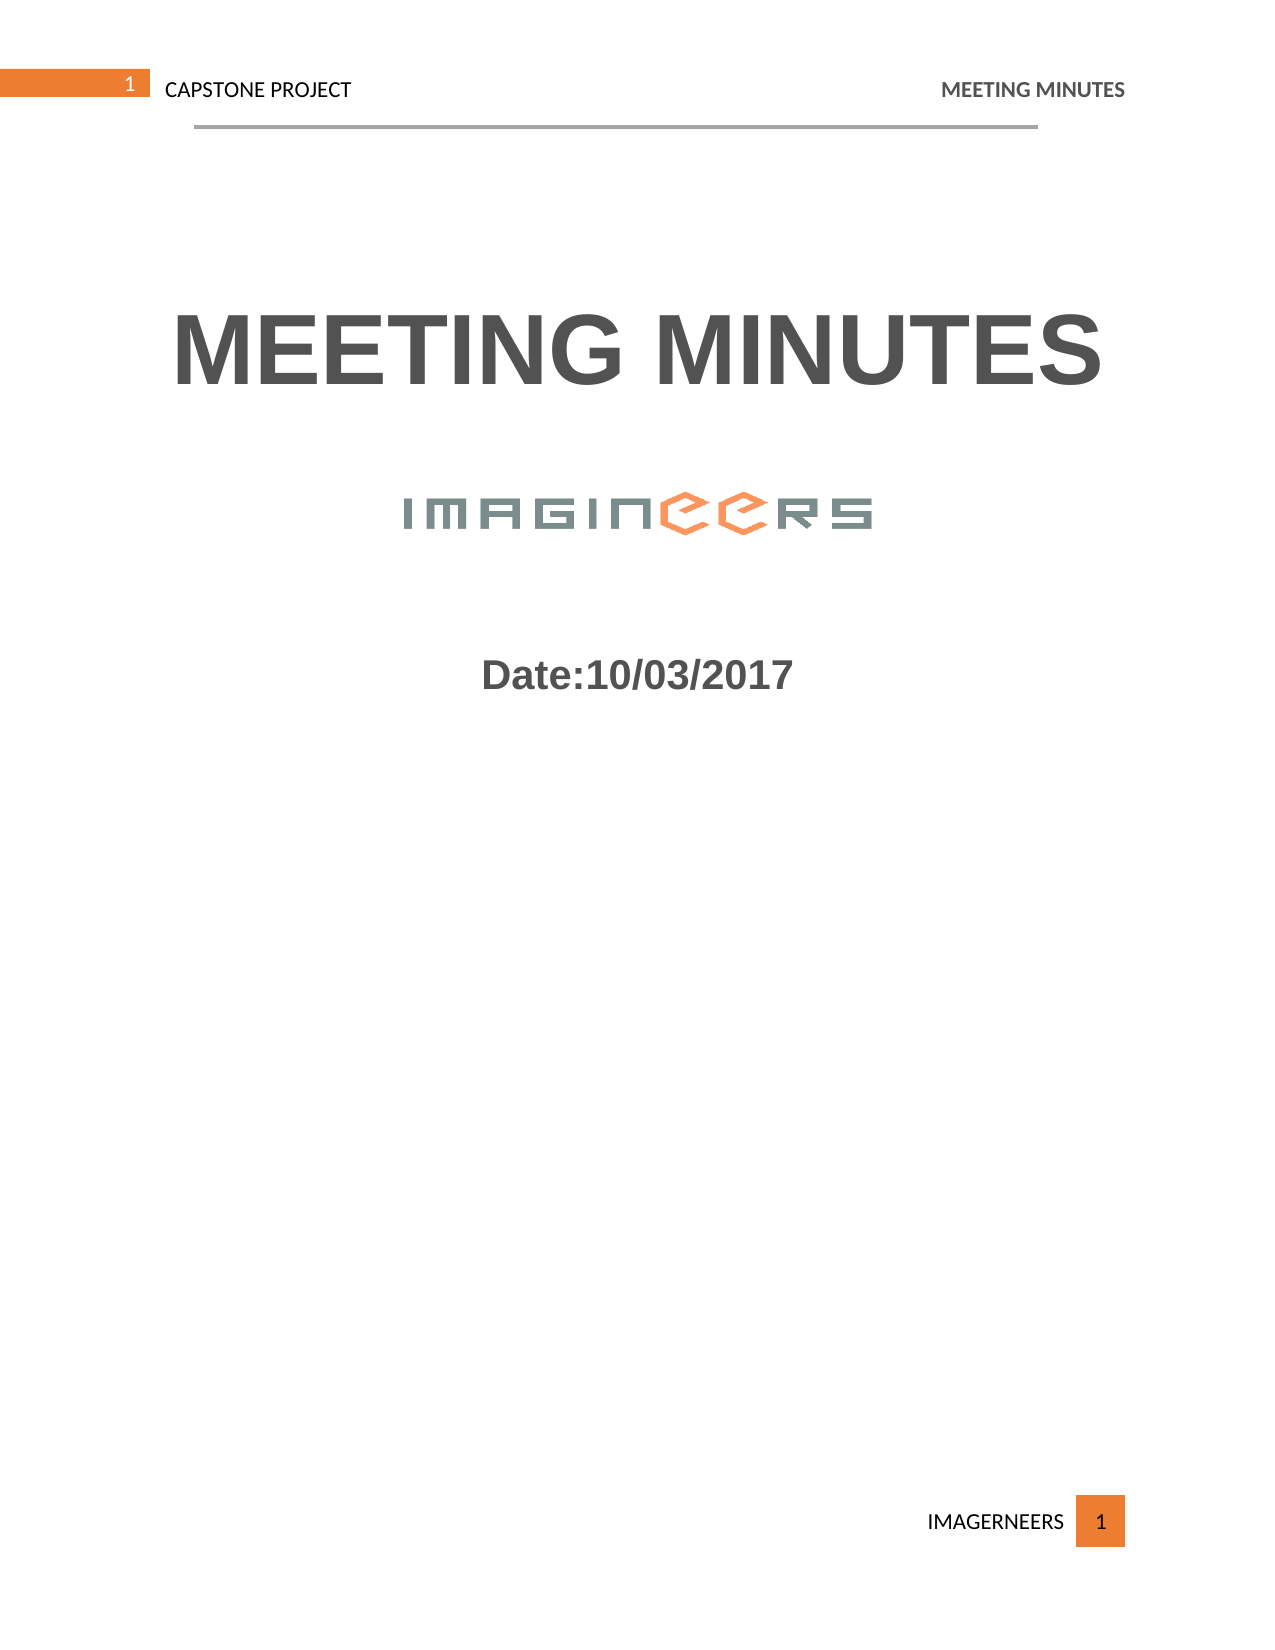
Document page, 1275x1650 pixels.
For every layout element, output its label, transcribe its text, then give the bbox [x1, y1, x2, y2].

picture [389, 431, 883, 603]
text Date:10/03/2017 [150, 572, 1125, 698]
text MEETING MINUTES [150, 291, 1125, 406]
